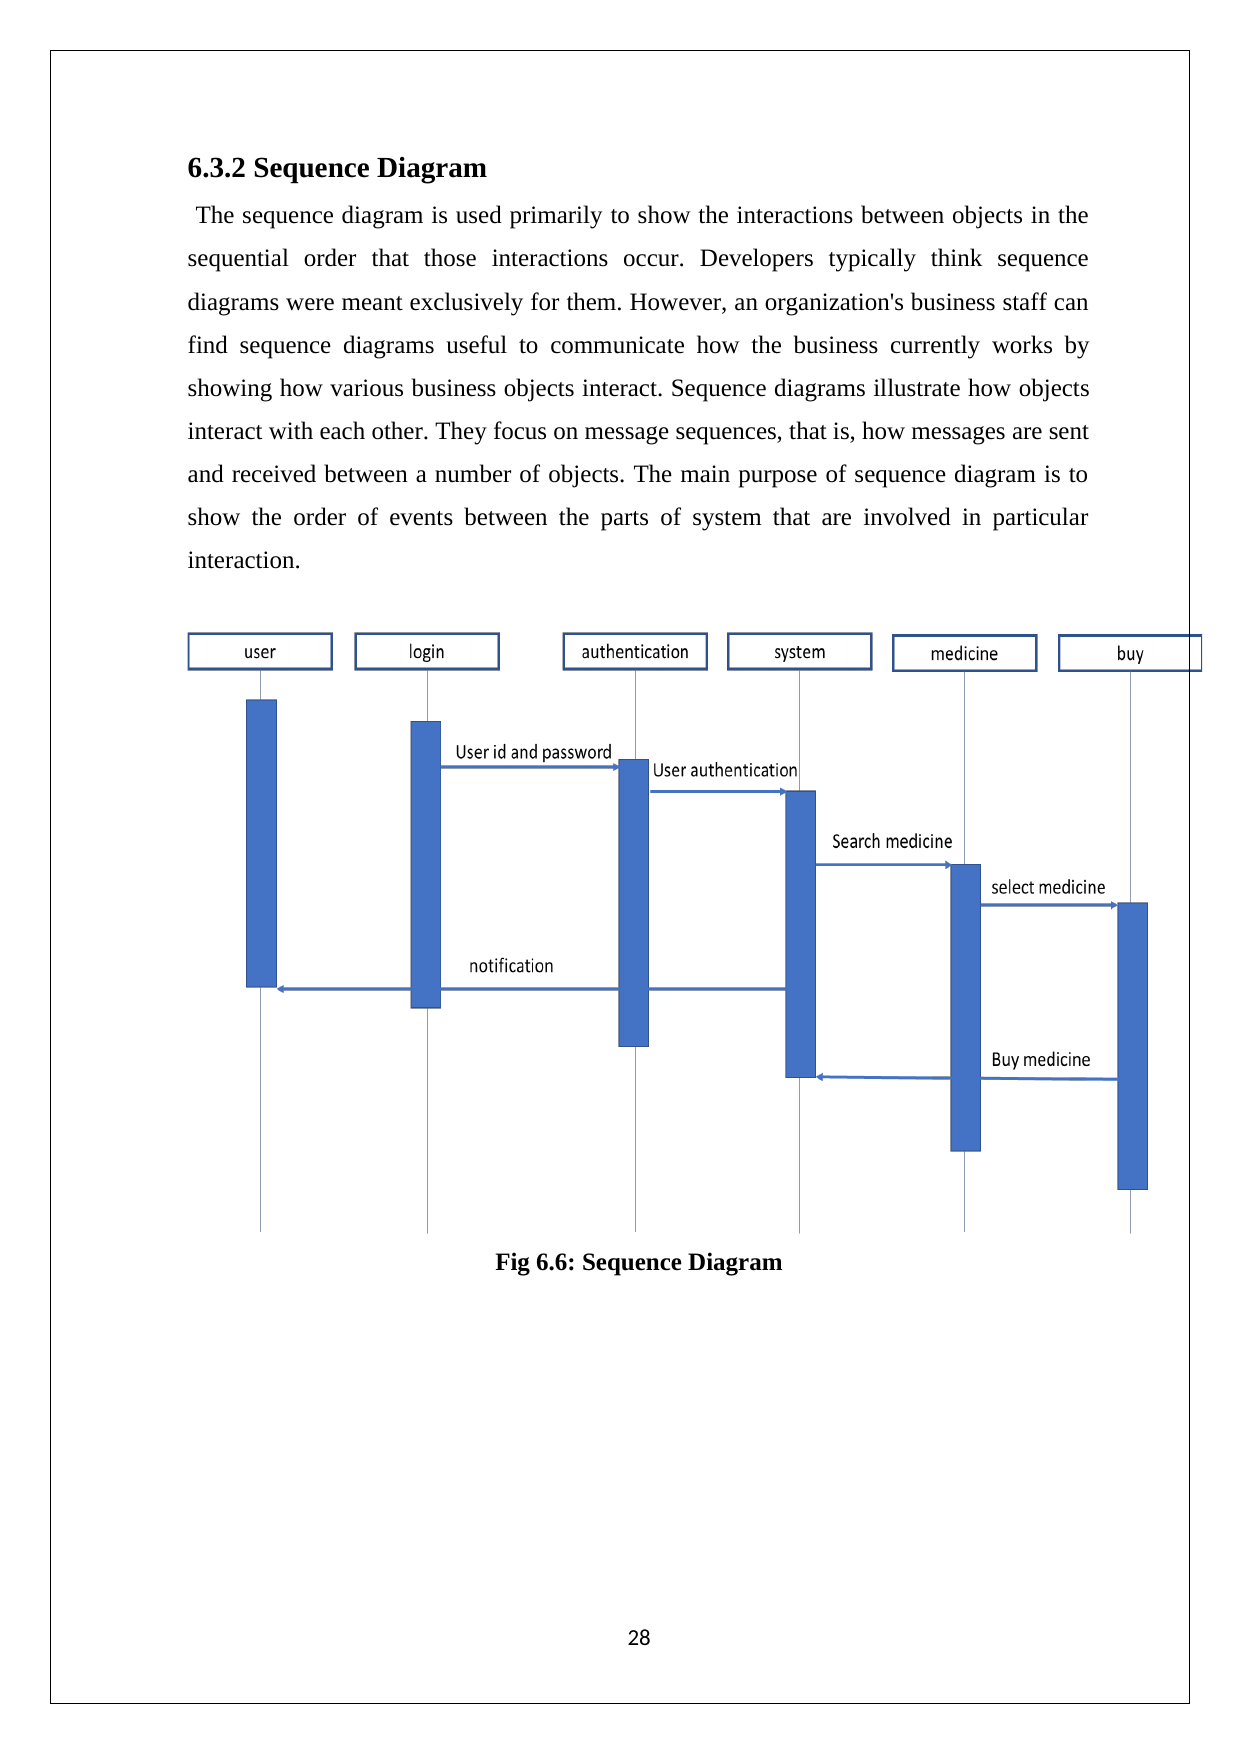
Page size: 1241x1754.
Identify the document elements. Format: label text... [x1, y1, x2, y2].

picture [1190, 631, 1203, 1234]
text Fig 6.6: Sequence Diagram [187, 1247, 1090, 1276]
text 6.3.2 Sequence Diagram [187, 150, 1090, 183]
picture [187, 631, 1189, 1234]
text The sequence diagram is used primarily to show the interactions between objects in the sequential order that those interactions occur. Developers typically think sequence diagrams were meant exclusively for them. However, an organization's business staff can find sequence diagrams useful to communicate how the business currently works by showing how various business objects interact. Sequence diagrams illustrate how objects interact with each other. They focus on message sequences, that is, how messages are sent and received between a number of objects. The main purpose of sequence diagram is to show the order of events between the parts of system that are involved in particular interaction. [187, 200, 1090, 574]
